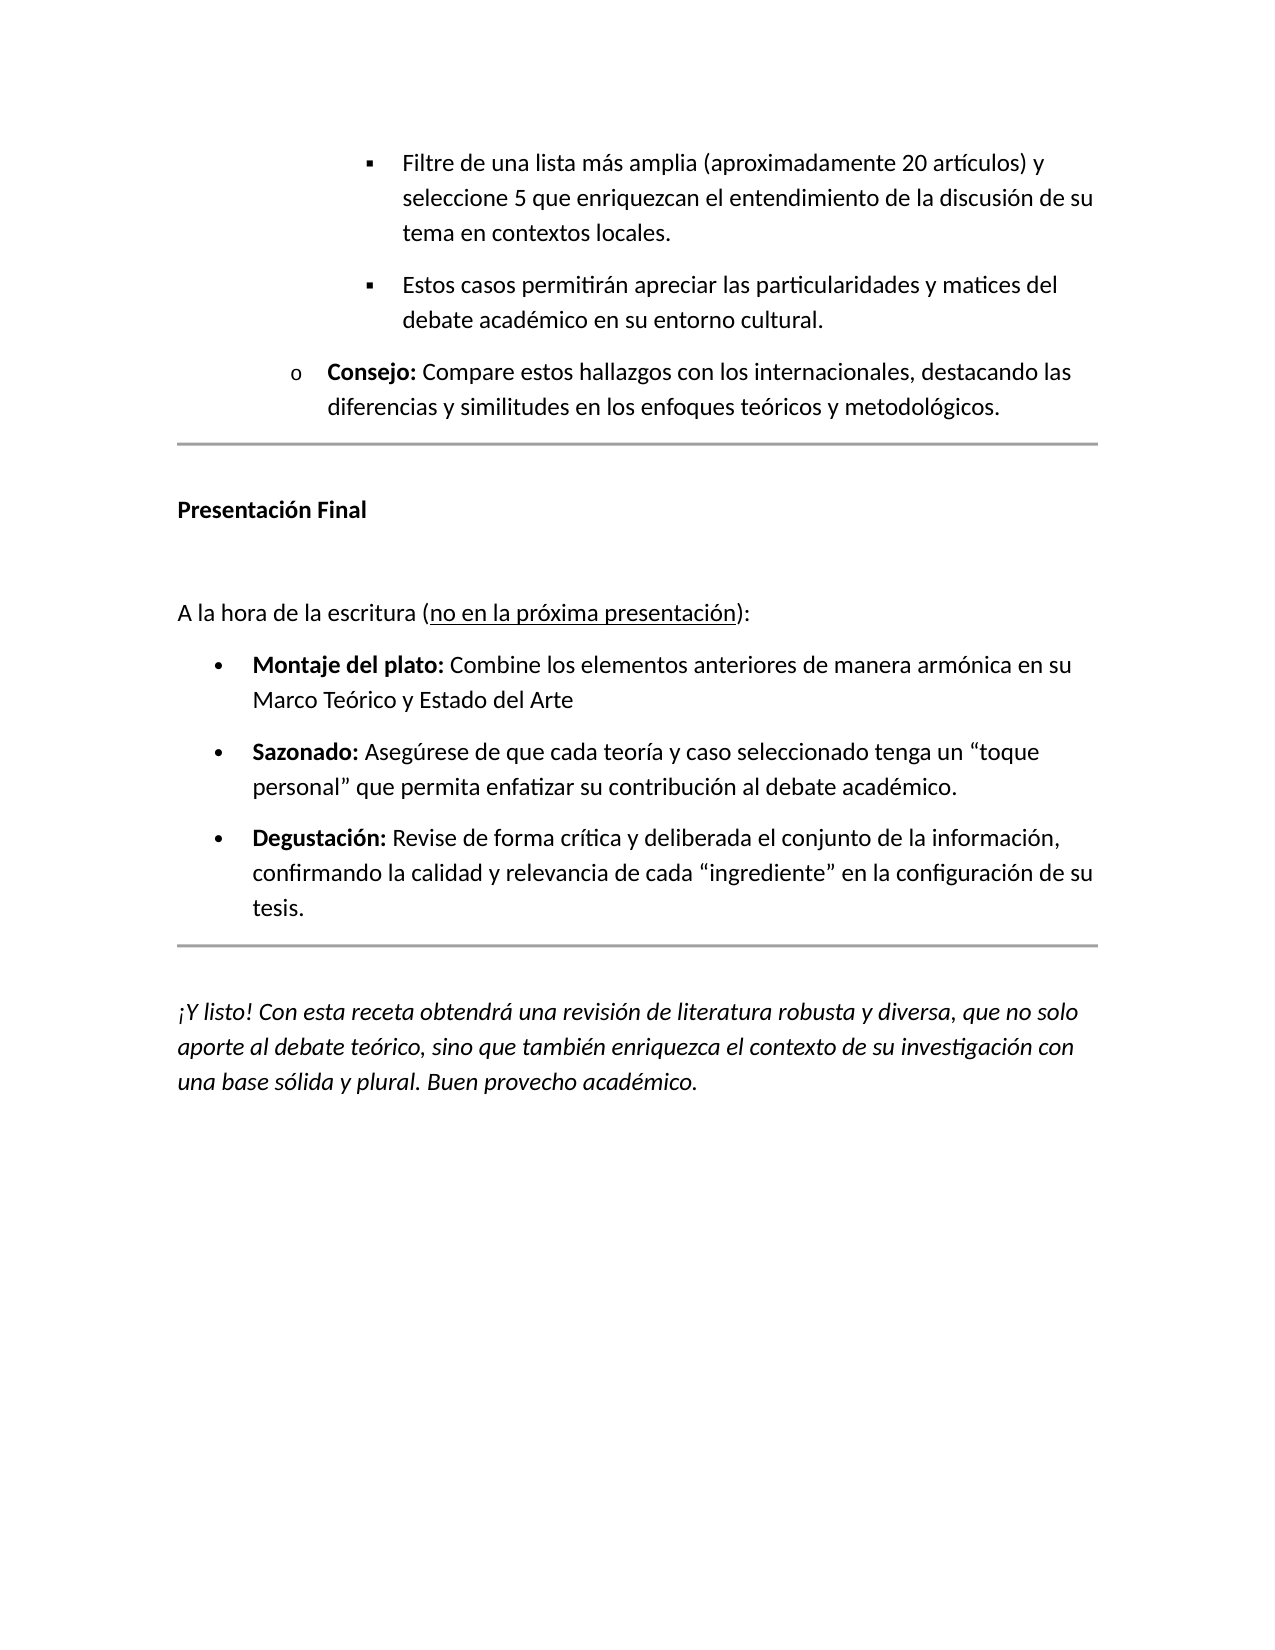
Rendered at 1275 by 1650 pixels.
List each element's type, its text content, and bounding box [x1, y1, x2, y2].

list Filtre de una lista más amplia (aproximadamente 20 artículos) y seleccione 5 que enriquezcan el entendimiento de la discusión de su tema en contextos locales. [365, 148, 1098, 248]
list Consejo: Compare estos hallazgos con los internacionales, destacando las diferencias y similitudes en los enfoques teóricos y metodológicos. [290, 356, 1098, 421]
list Montaje del plato: Combine los elementos anteriores de manera armónica en su Marco Teórico y Estado del Arte [215, 649, 1098, 715]
text ¡Y listo! Con esta receta obtendrá una revisión de literatura robusta y diversa, que no solo aporte al debate teórico, sino que también enriquezca el contexto de su investigación con una base sólida y plural. Buen provecho académico. [177, 996, 1098, 1096]
list Sazonado: Asegúrese de que cada teoría y caso seleccionado tenga un “toque personal” que permita enfatizar su contribución al debate académico. [215, 736, 1098, 801]
list Estos casos permitirán apreciar las particularidades y matices del debate académico en su entorno cultural. [365, 269, 1098, 335]
text A la hora de la escritura (no en la próxima presentación): [177, 598, 1098, 628]
text Presentación Final [177, 494, 1098, 525]
list Degustación: Revise de forma crítica y deliberada el conjunto de la información, confirmando la calidad y relevancia de cada “ingrediente” en la configuración de su tesis. [215, 823, 1098, 923]
